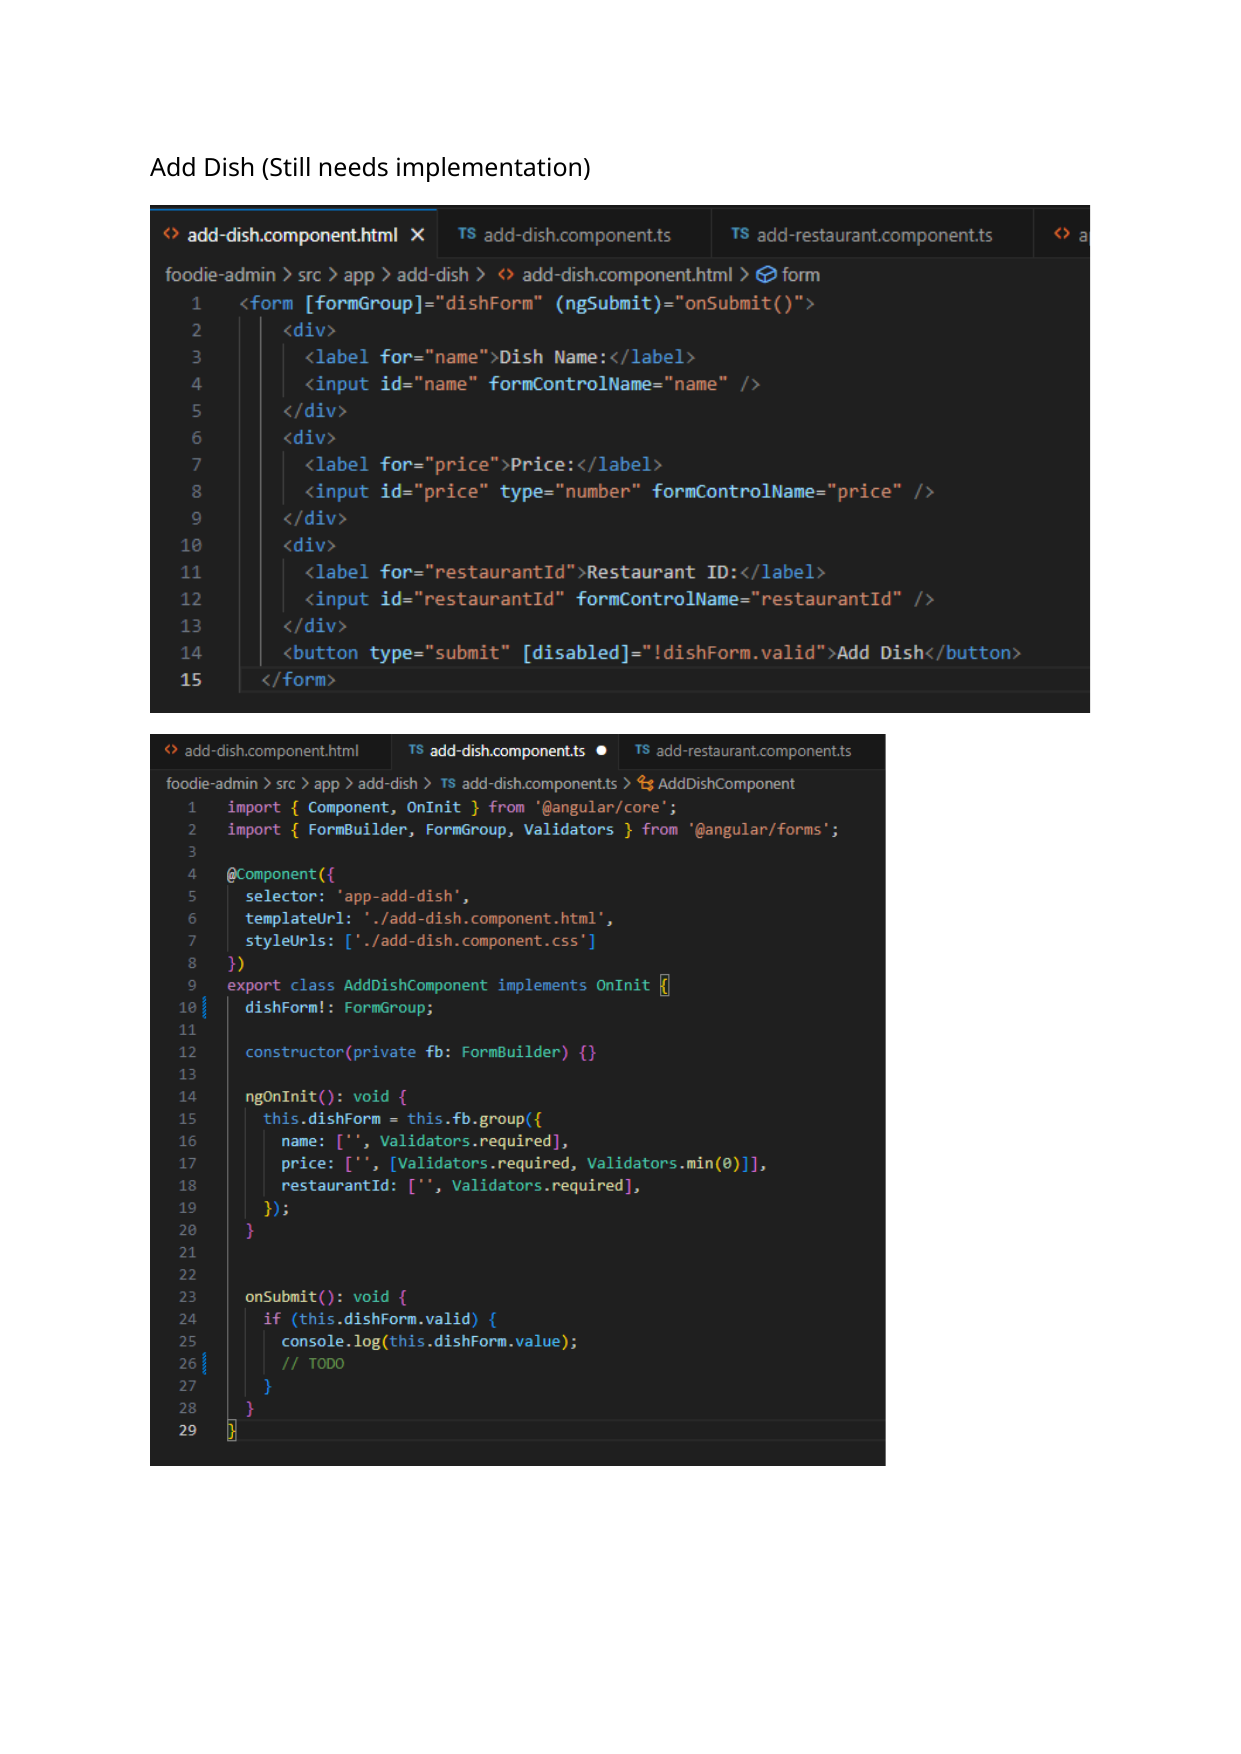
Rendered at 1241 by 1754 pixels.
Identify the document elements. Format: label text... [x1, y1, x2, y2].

picture [150, 734, 886, 1466]
picture [150, 205, 1091, 713]
text Add Dish (Still needs implementation) [150, 150, 1090, 184]
